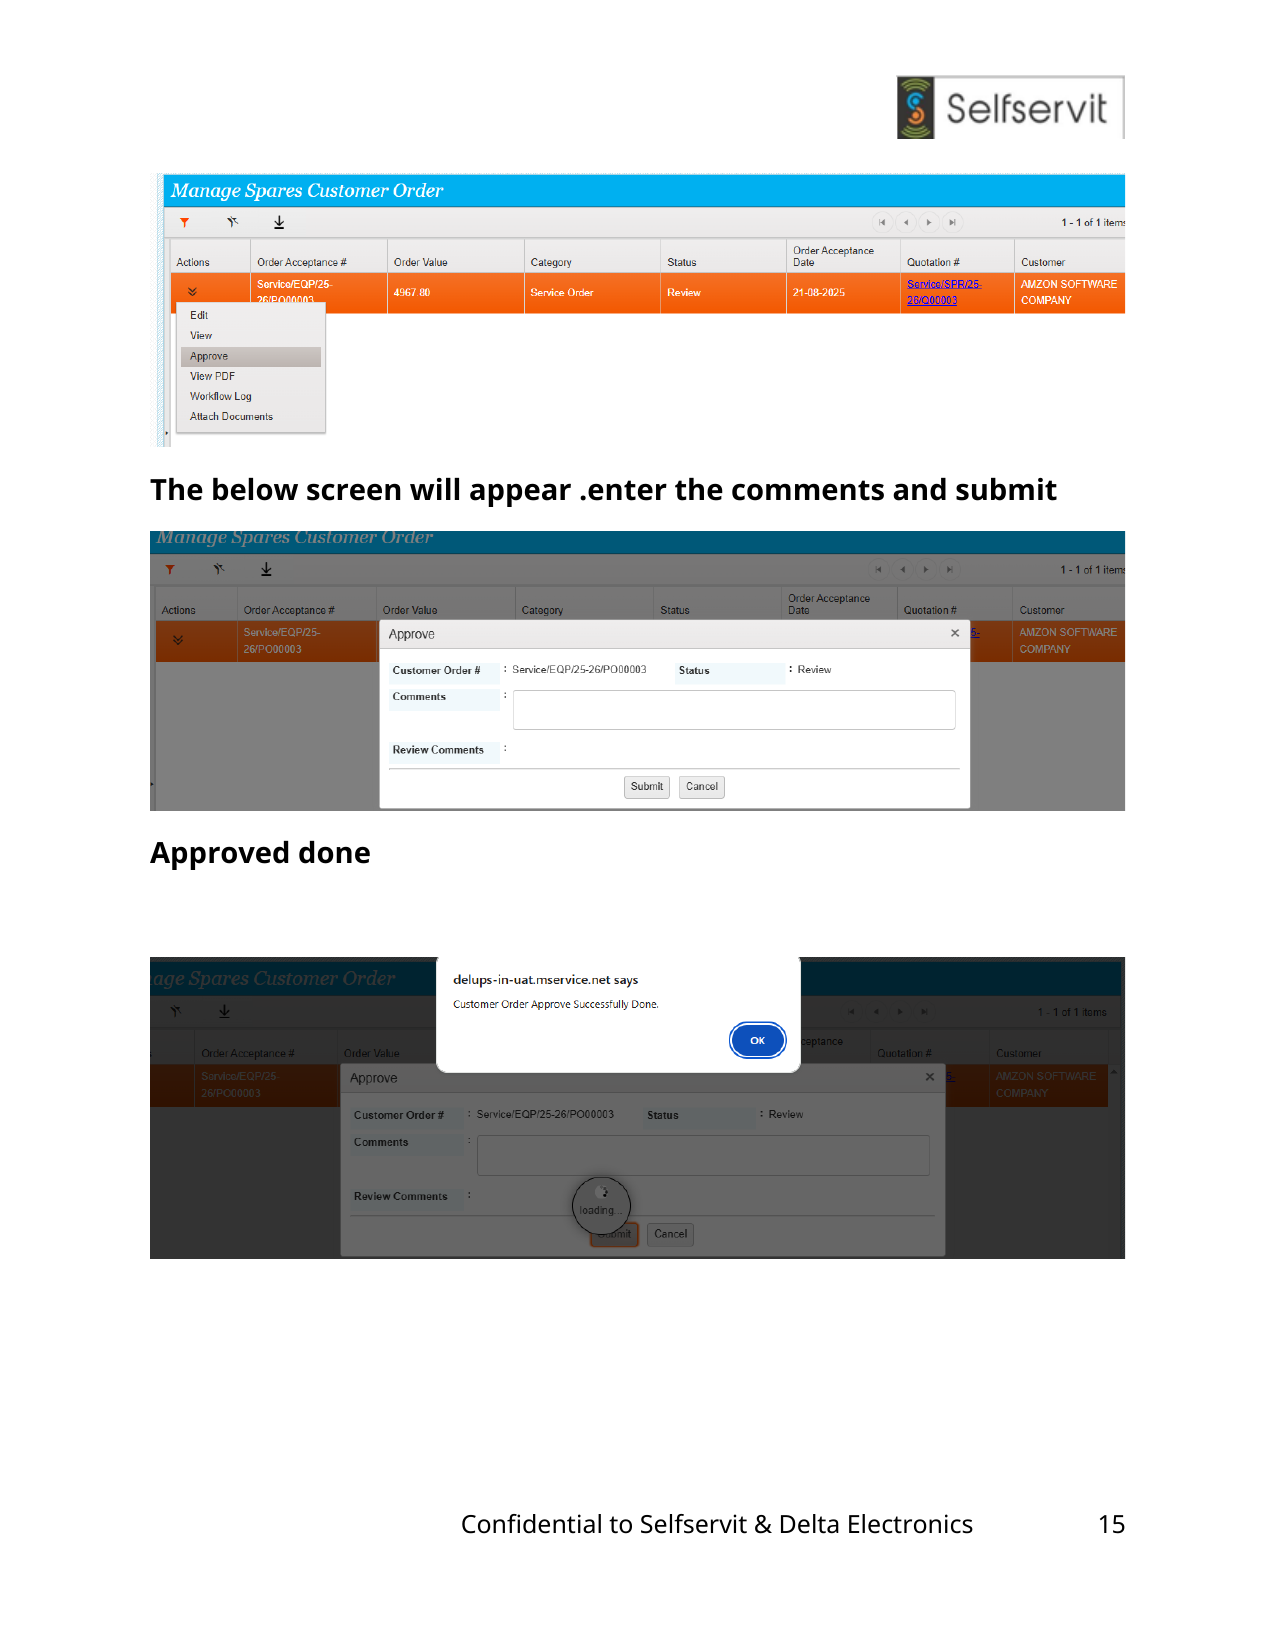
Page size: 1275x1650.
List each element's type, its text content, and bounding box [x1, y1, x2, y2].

picture [150, 173, 1125, 447]
text Approved done [150, 833, 1125, 872]
text The below screen will appear .enter the comments and submit [150, 469, 1125, 509]
picture [150, 957, 1125, 1259]
picture [161, 531, 165, 541]
picture [150, 554, 1125, 811]
picture [896, 75, 1125, 139]
